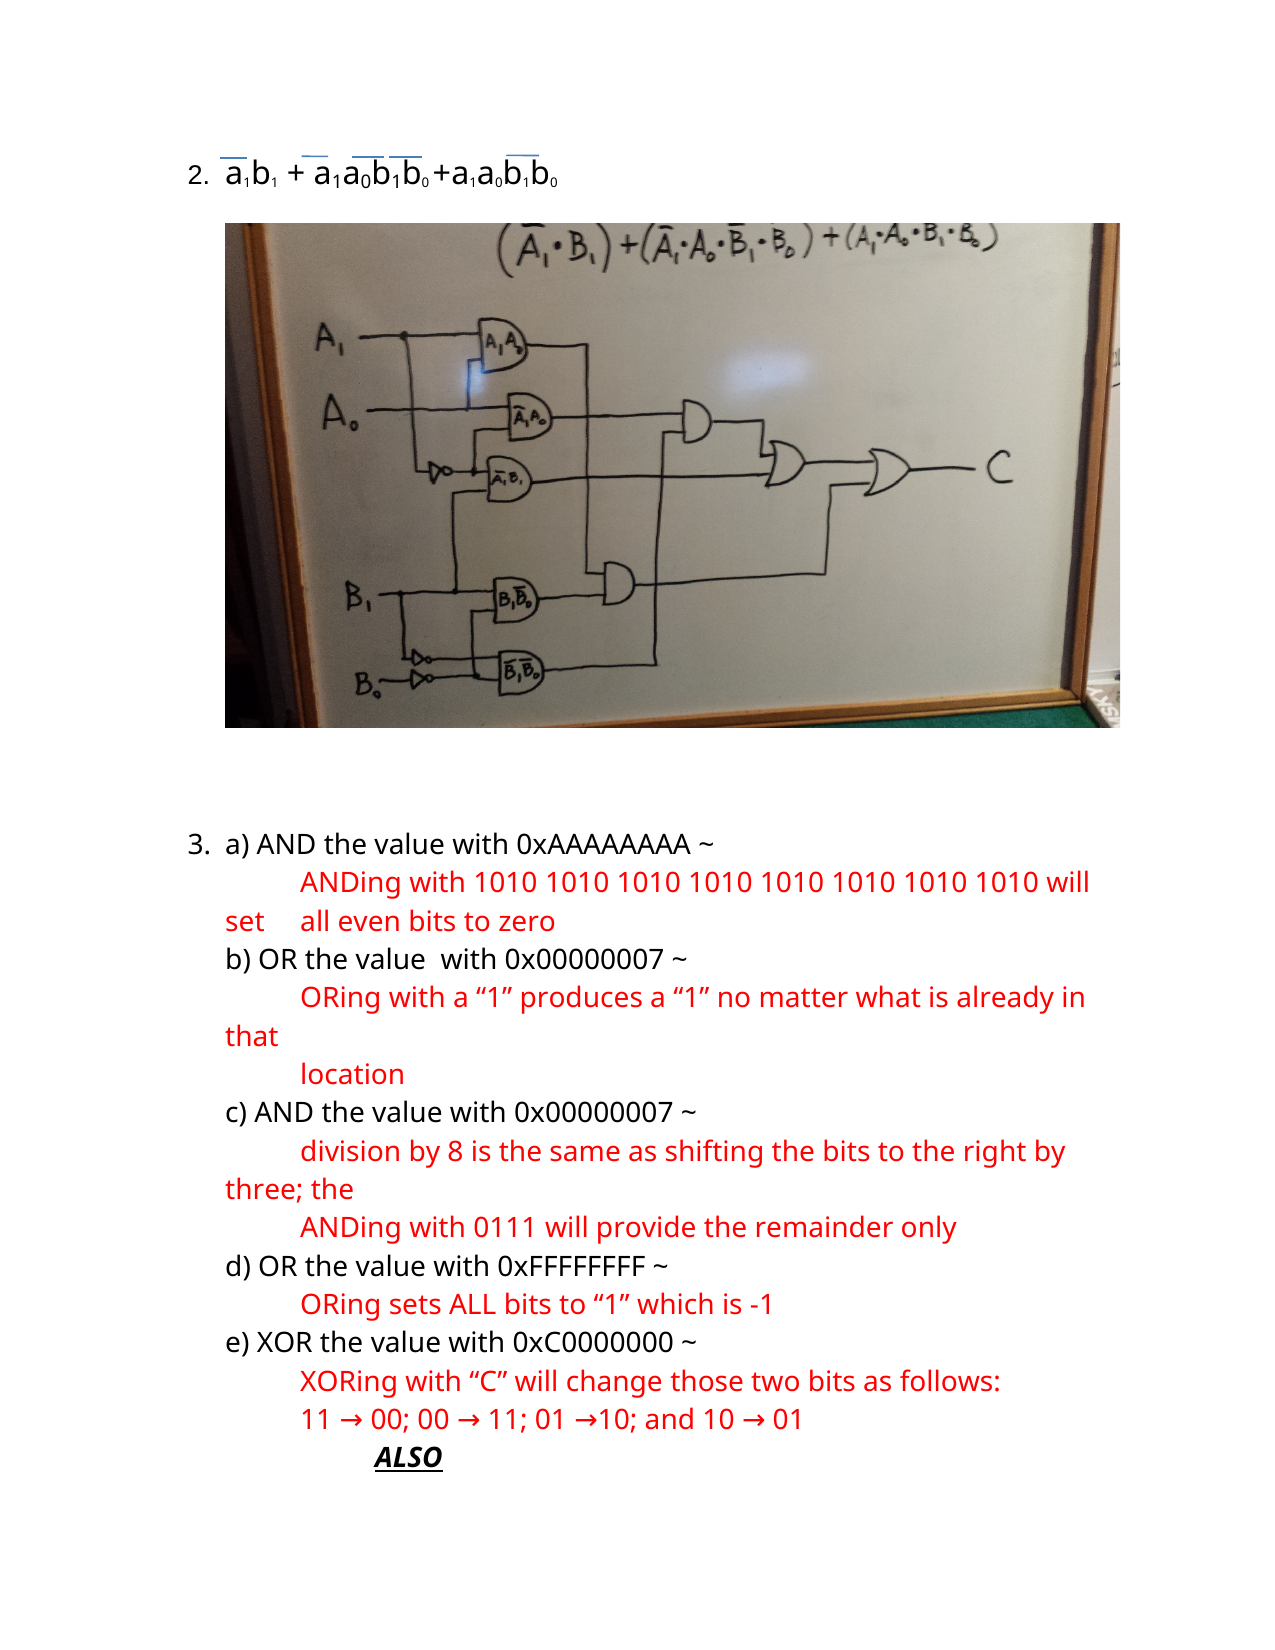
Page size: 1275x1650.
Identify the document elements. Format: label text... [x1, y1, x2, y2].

text e) XOR the value with 0xC0000000 ~ XORing with “C” will change those two bits as follows: 11 → 00; 00 → 11; 01 →10; and 10 → 01 [225, 1323, 1125, 1438]
text c) AND the value with 0x00000007 ~ division by 8 is the same as shifting the bits to the right by three; the ANDing with 0111 will provide the remainder only [225, 1093, 1125, 1246]
picture [225, 223, 1121, 728]
list a1b1 + a1a0b1b0 +a1a0b1b0 [187, 150, 1125, 194]
text b) OR the value with 0x00000007 ~ ORing with a “1” produces a “1” no matter what is already in that location [225, 939, 1125, 1093]
text d) OR the value with 0xFFFFFFFF ~ ORing sets ALL bits to “1” which is -1 [225, 1246, 1125, 1323]
list a) AND the value with 0xAAAAAAAA ~ ANDing with 1010 1010 1010 1010 1010 1010 1010 1010 will set all even bits to zero [187, 824, 1125, 939]
text ALSO [225, 1438, 1125, 1476]
